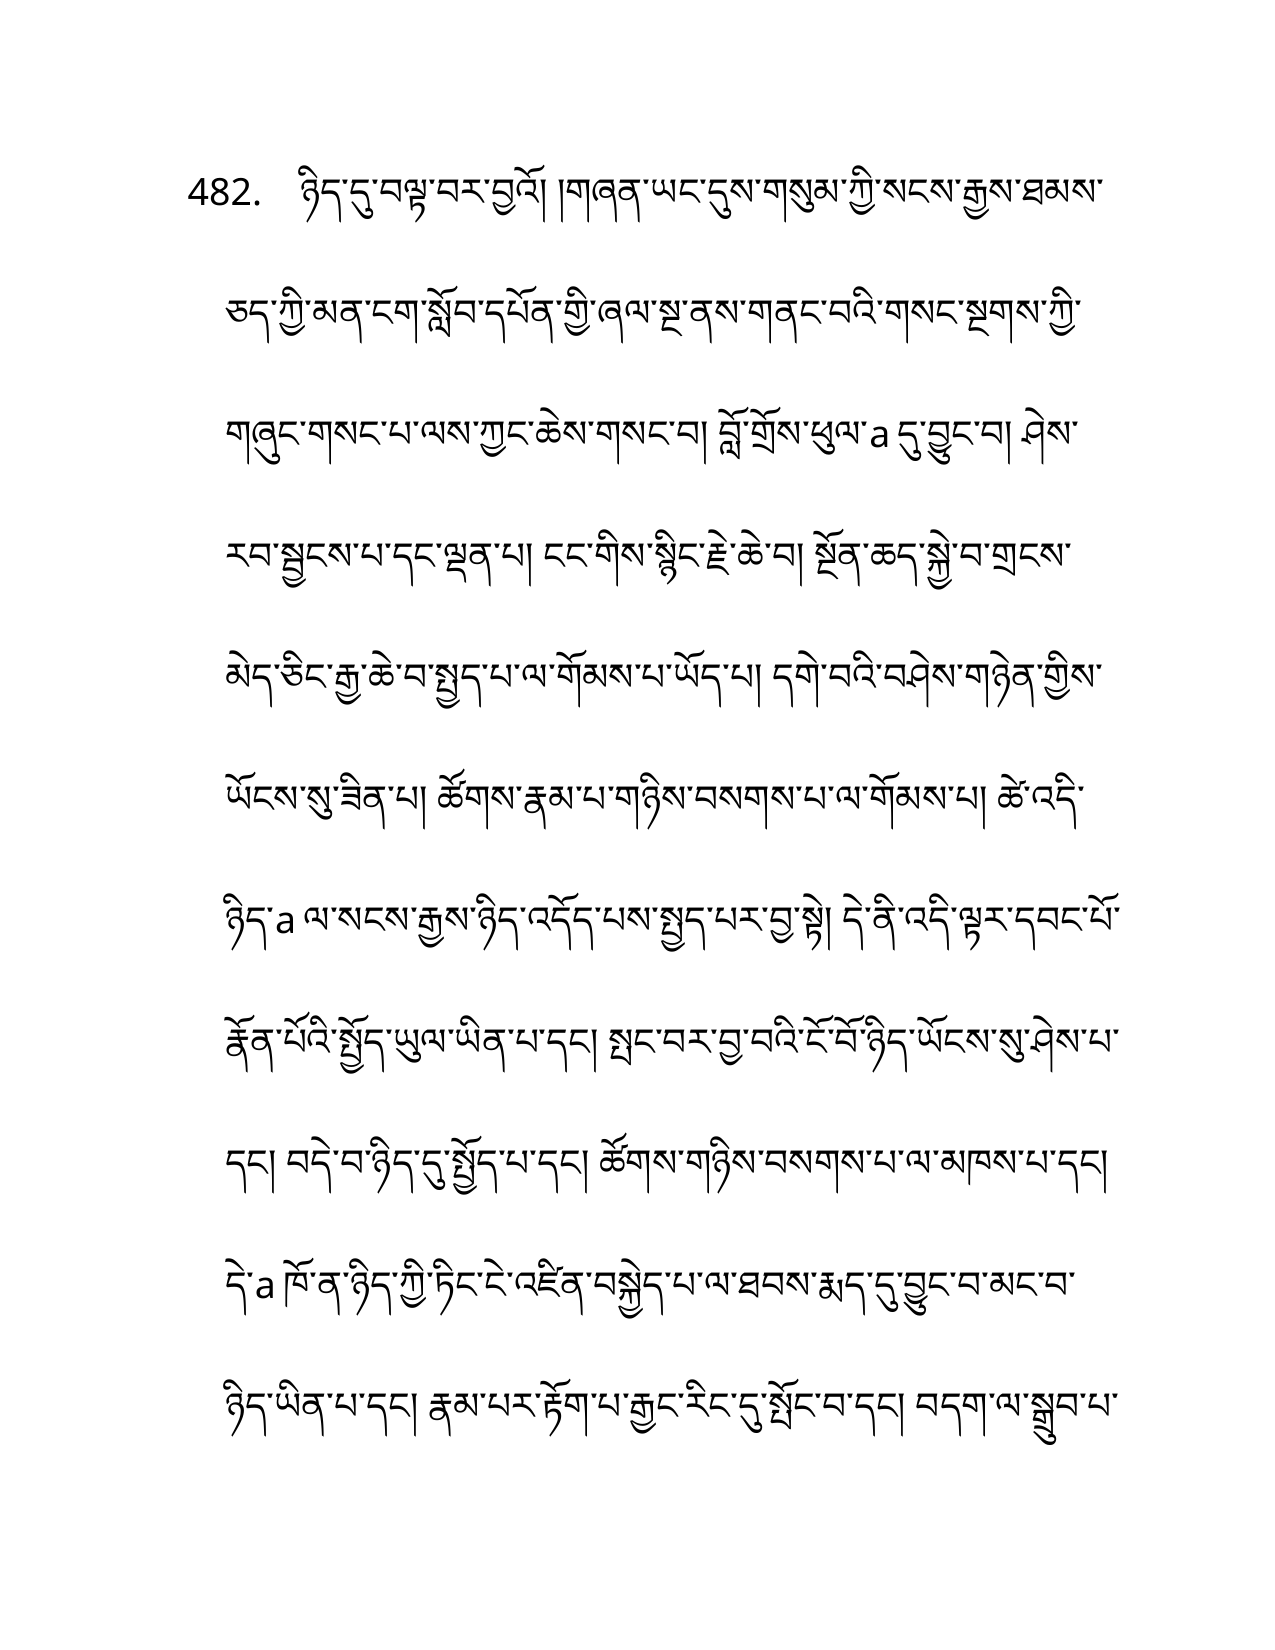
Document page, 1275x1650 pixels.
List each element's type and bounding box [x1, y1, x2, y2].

list [187, 150, 1125, 1470]
